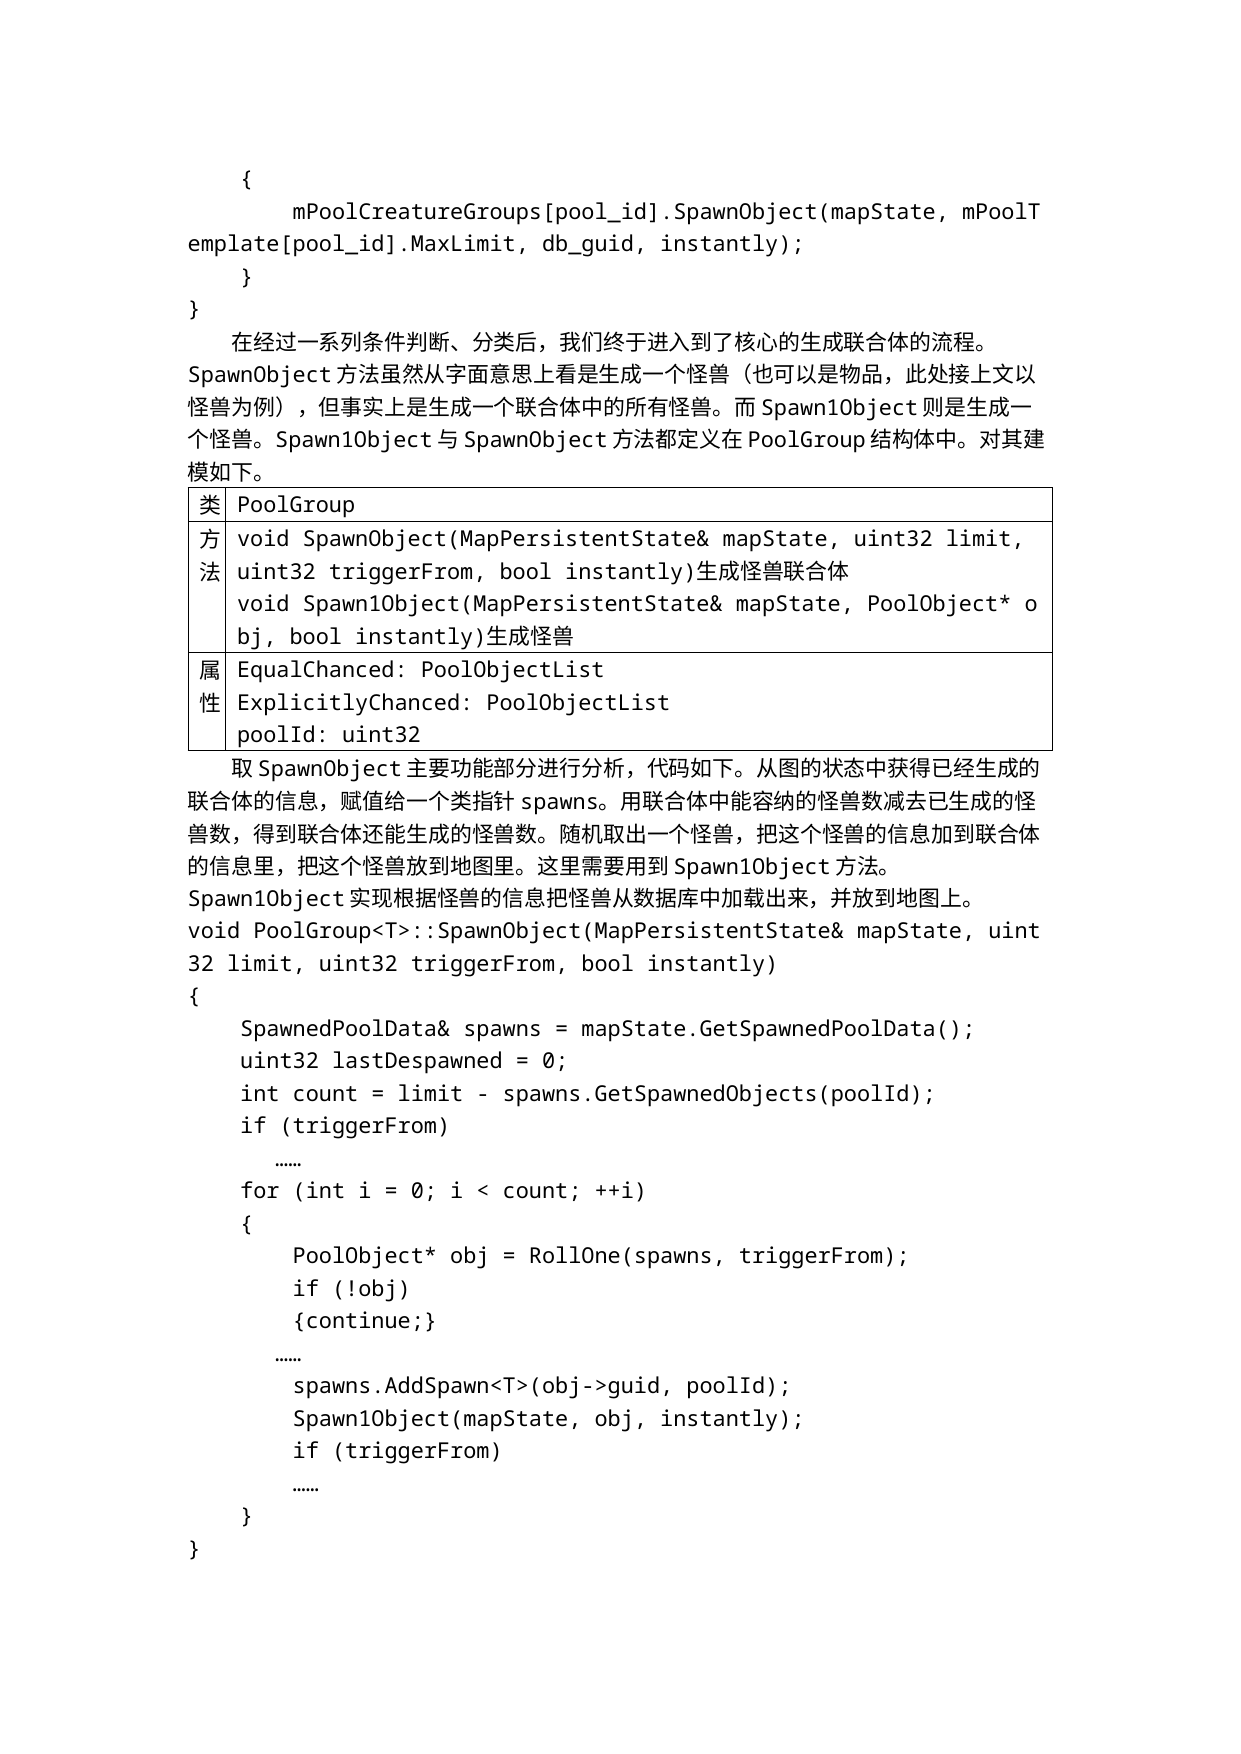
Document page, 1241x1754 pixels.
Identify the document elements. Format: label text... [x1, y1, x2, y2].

text SpawnedPoolData& spawns = mapState.GetSpawnedPoolData(); [187, 1011, 1053, 1044]
table_header PoolGroup [226, 488, 1052, 521]
text void PoolGroup<T>::SpawnObject(MapPersistentState& mapState, uint32 limit, uint32 triggerFrom, bool instantly) [187, 914, 1053, 979]
text …… [187, 1141, 1053, 1174]
text …… [187, 1466, 1053, 1499]
text Spawn1Object(mapState, obj, instantly); [187, 1401, 1053, 1434]
text for (int i = 0; i < count; ++i) [187, 1174, 1053, 1206]
text {continue;} [187, 1304, 1053, 1336]
text if (!obj) [187, 1271, 1053, 1304]
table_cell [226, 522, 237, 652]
text int count = limit - spawns.GetSpawnedObjects(poolId); [187, 1076, 1053, 1109]
text } [187, 1531, 1053, 1564]
text uint32 lastDespawned = 0; [187, 1044, 1053, 1076]
text } [187, 1499, 1053, 1531]
text mPoolCreatureGroups[pool_id].SpawnObject(mapState, mPoolTemplate[pool_id].MaxLimit, db_guid, instantly); [187, 194, 1053, 259]
text …… [187, 1336, 1053, 1369]
text 取SpawnObject主要功能部分进行分析，代码如下。从图的状态中获得已经生成的联合体的信息，赋值给一个类指针spawns。用联合体中能容纳的怪兽数减去已生成的怪兽数，得到联合体还能生成的怪兽数。随机取出一个怪兽，把这个怪兽的信息加到联合体的信息里，把这个怪兽放到地图里。这里需要用到Spawn1Object方法。Spawn1Object实现根据怪兽的信息把怪兽从数据库中加载出来，并放到地图上。 [187, 751, 1053, 914]
text 在经过一系列条件判断、分类后，我们终于进入到了核心的生成联合体的流程。SpawnObject方法虽然从字面意思上看是生成一个怪兽（也可以是物品，此处接上文以怪兽为例），但事实上是生成一个联合体中的所有怪兽。而Spawn1Object则是生成一个怪兽。Spawn1Object与SpawnObject方法都定义在PoolGroup结构体中。对其建模如下。 [187, 324, 1053, 487]
text } [187, 259, 1053, 292]
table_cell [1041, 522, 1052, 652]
text { [187, 162, 1053, 194]
text if (triggerFrom) [187, 1434, 1053, 1466]
text PoolObject* obj = RollOne(spawns, triggerFrom); [187, 1239, 1053, 1271]
text { [187, 979, 1053, 1011]
text if (triggerFrom) [187, 1109, 1053, 1141]
table_cell EqualChanced: PoolObjectList ExplicitlyChanced: PoolObjectList poolId: uint32 [226, 653, 1052, 750]
table_cell 方法 [189, 522, 225, 652]
table_header 类 [189, 488, 225, 521]
text { [187, 1206, 1053, 1239]
text spawns.AddSpawn<T>(obj->guid, poolId); [187, 1369, 1053, 1401]
text } [187, 292, 1053, 324]
table_cell 属性 [189, 653, 225, 750]
